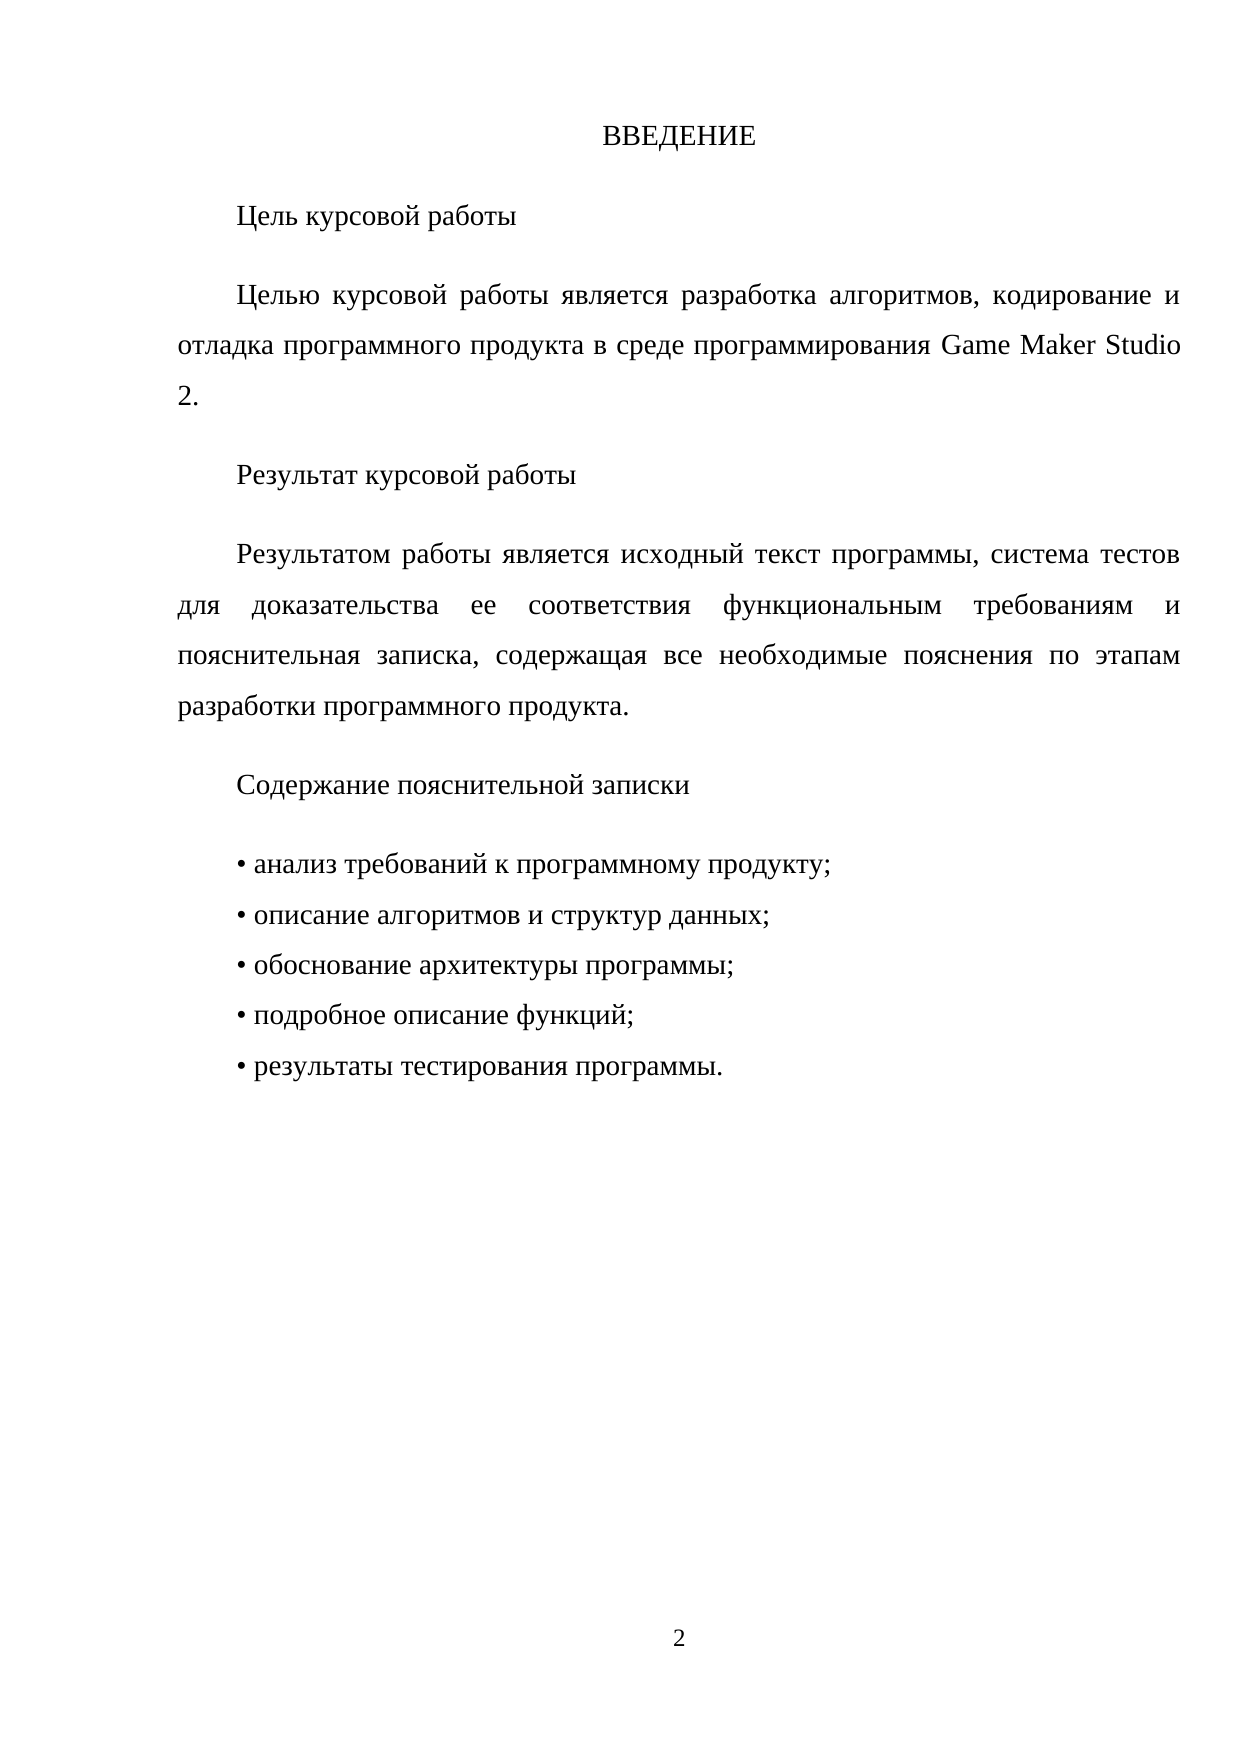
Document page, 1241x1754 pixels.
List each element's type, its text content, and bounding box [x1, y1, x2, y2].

text Результат курсовой работы [177, 457, 1181, 491]
text • описание алгоритмов и структур данных; [177, 897, 1181, 930]
text Целью курсовой работы является разработка алгоритмов, кодирование и отладка программного продукта в среде программирования Game Maker Studio 2. [177, 277, 1181, 411]
text Результатом работы является исходный текст программы, система тестов для доказательства ее соответствия функциональным требованиям и пояснительная записка, содержащая все необходимые пояснения по этапам разработки программного продукта. [177, 537, 1181, 721]
text • результаты тестирования программы. [177, 1048, 1181, 1081]
text Цель курсовой работы [177, 198, 1181, 231]
text • подробное описание функций; [177, 997, 1181, 1031]
text Содержание пояснительной записки [177, 767, 1181, 801]
text • анализ требований к программному продукту; [177, 847, 1181, 880]
text • обоснование архитектуры программы; [177, 947, 1181, 981]
text ВВЕДЕНИЕ [177, 118, 1181, 152]
